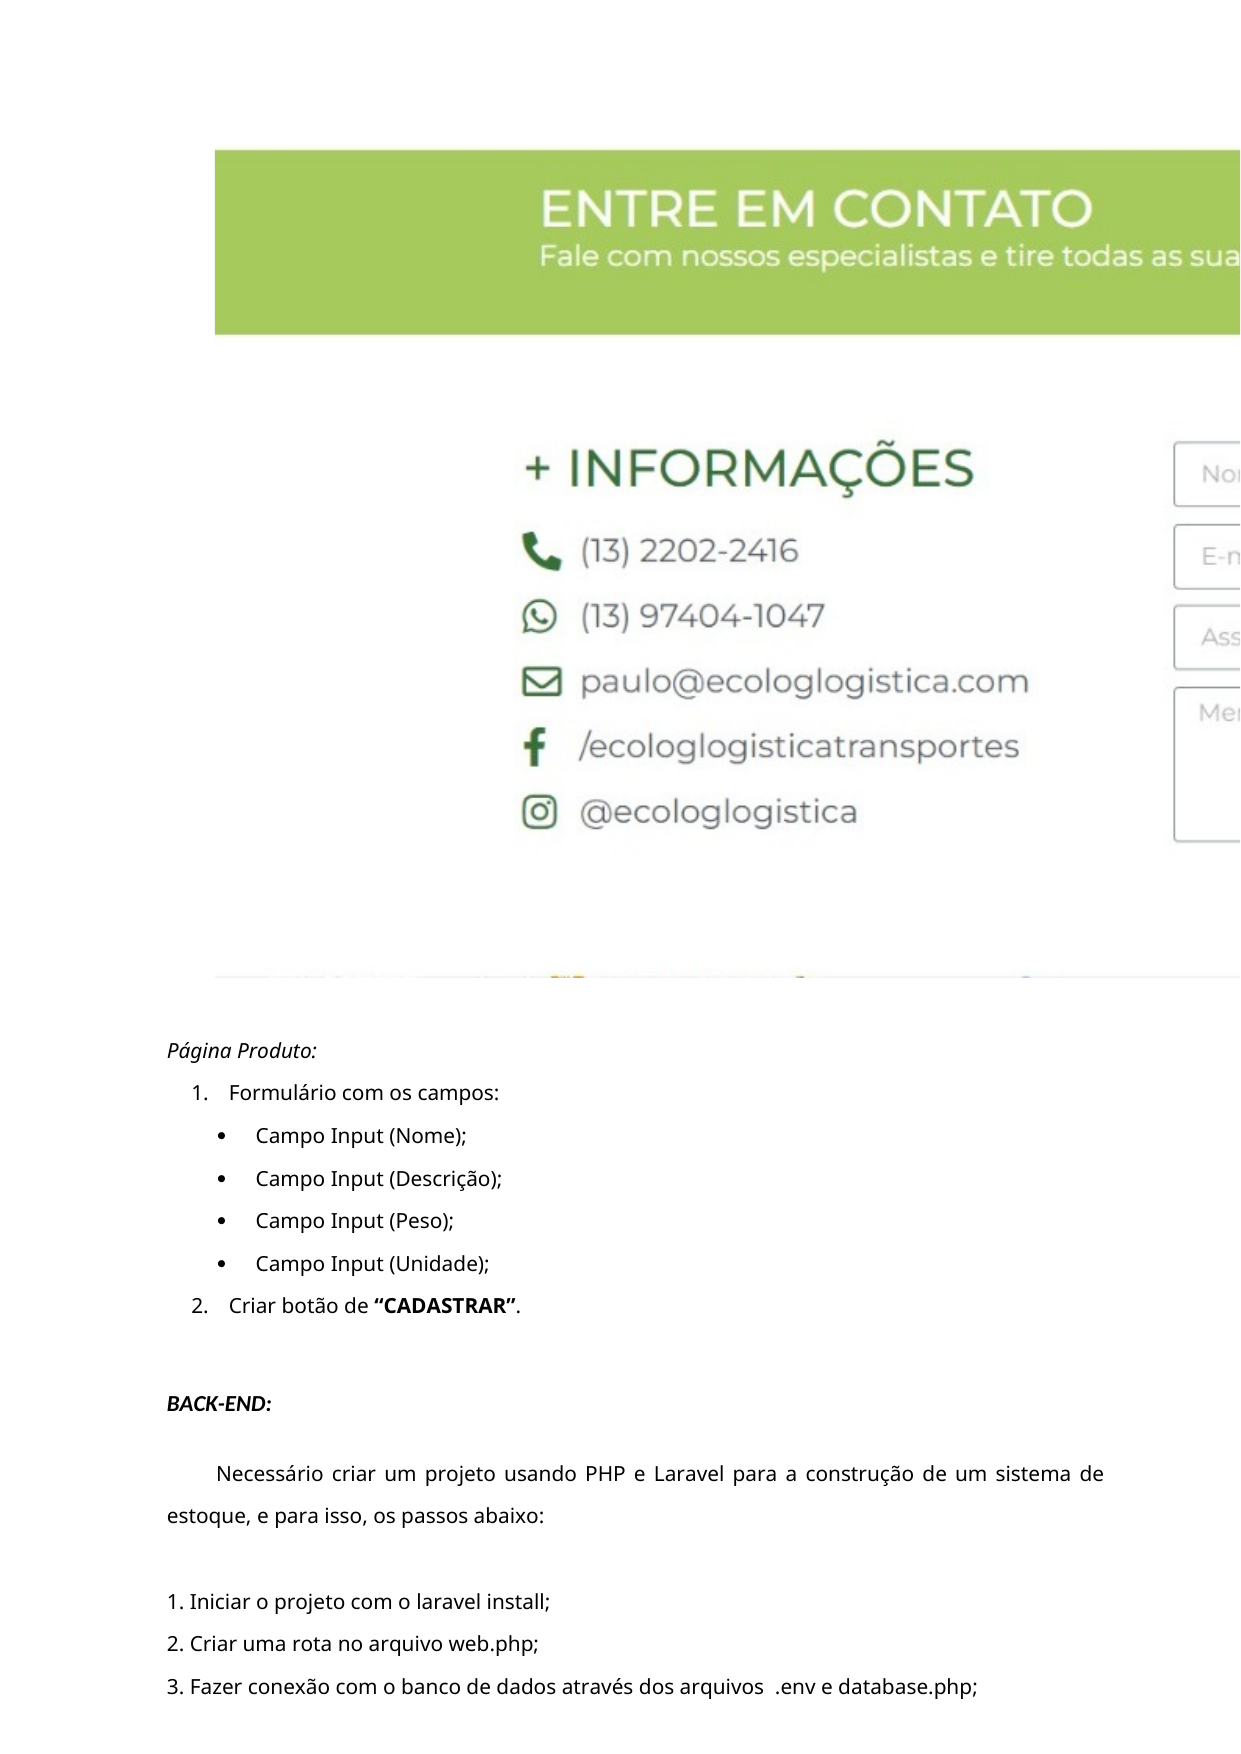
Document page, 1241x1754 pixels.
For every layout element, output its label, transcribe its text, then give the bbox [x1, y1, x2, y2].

text 3. Fazer conexão com o banco de dados através dos arquivos .env e database.php; [167, 1672, 1107, 1700]
subtitle BACK-END: [167, 1389, 1107, 1417]
list Campo Input (Unidade); [218, 1249, 1107, 1277]
list Campo Input (Descrição); [218, 1164, 1107, 1192]
text 2. Criar uma rota no arquivo web.php; [167, 1629, 1107, 1658]
list Campo Input (Peso); [218, 1206, 1107, 1235]
text Necessário criar um projeto usando PHP e Laravel para a construção de um sistema de estoque, e para isso, os passos abaixo: [167, 1417, 1107, 1530]
list Campo Input (Nome); [218, 1121, 1107, 1149]
picture [214, 141, 1241, 978]
list Formulário com os campos: [191, 1078, 1107, 1107]
list Criar botão de “CADASTRAR”. [191, 1291, 1107, 1320]
text Página Produto: [167, 1036, 1107, 1064]
text 1. Iniciar o projeto com o laravel install; [167, 1587, 1107, 1615]
